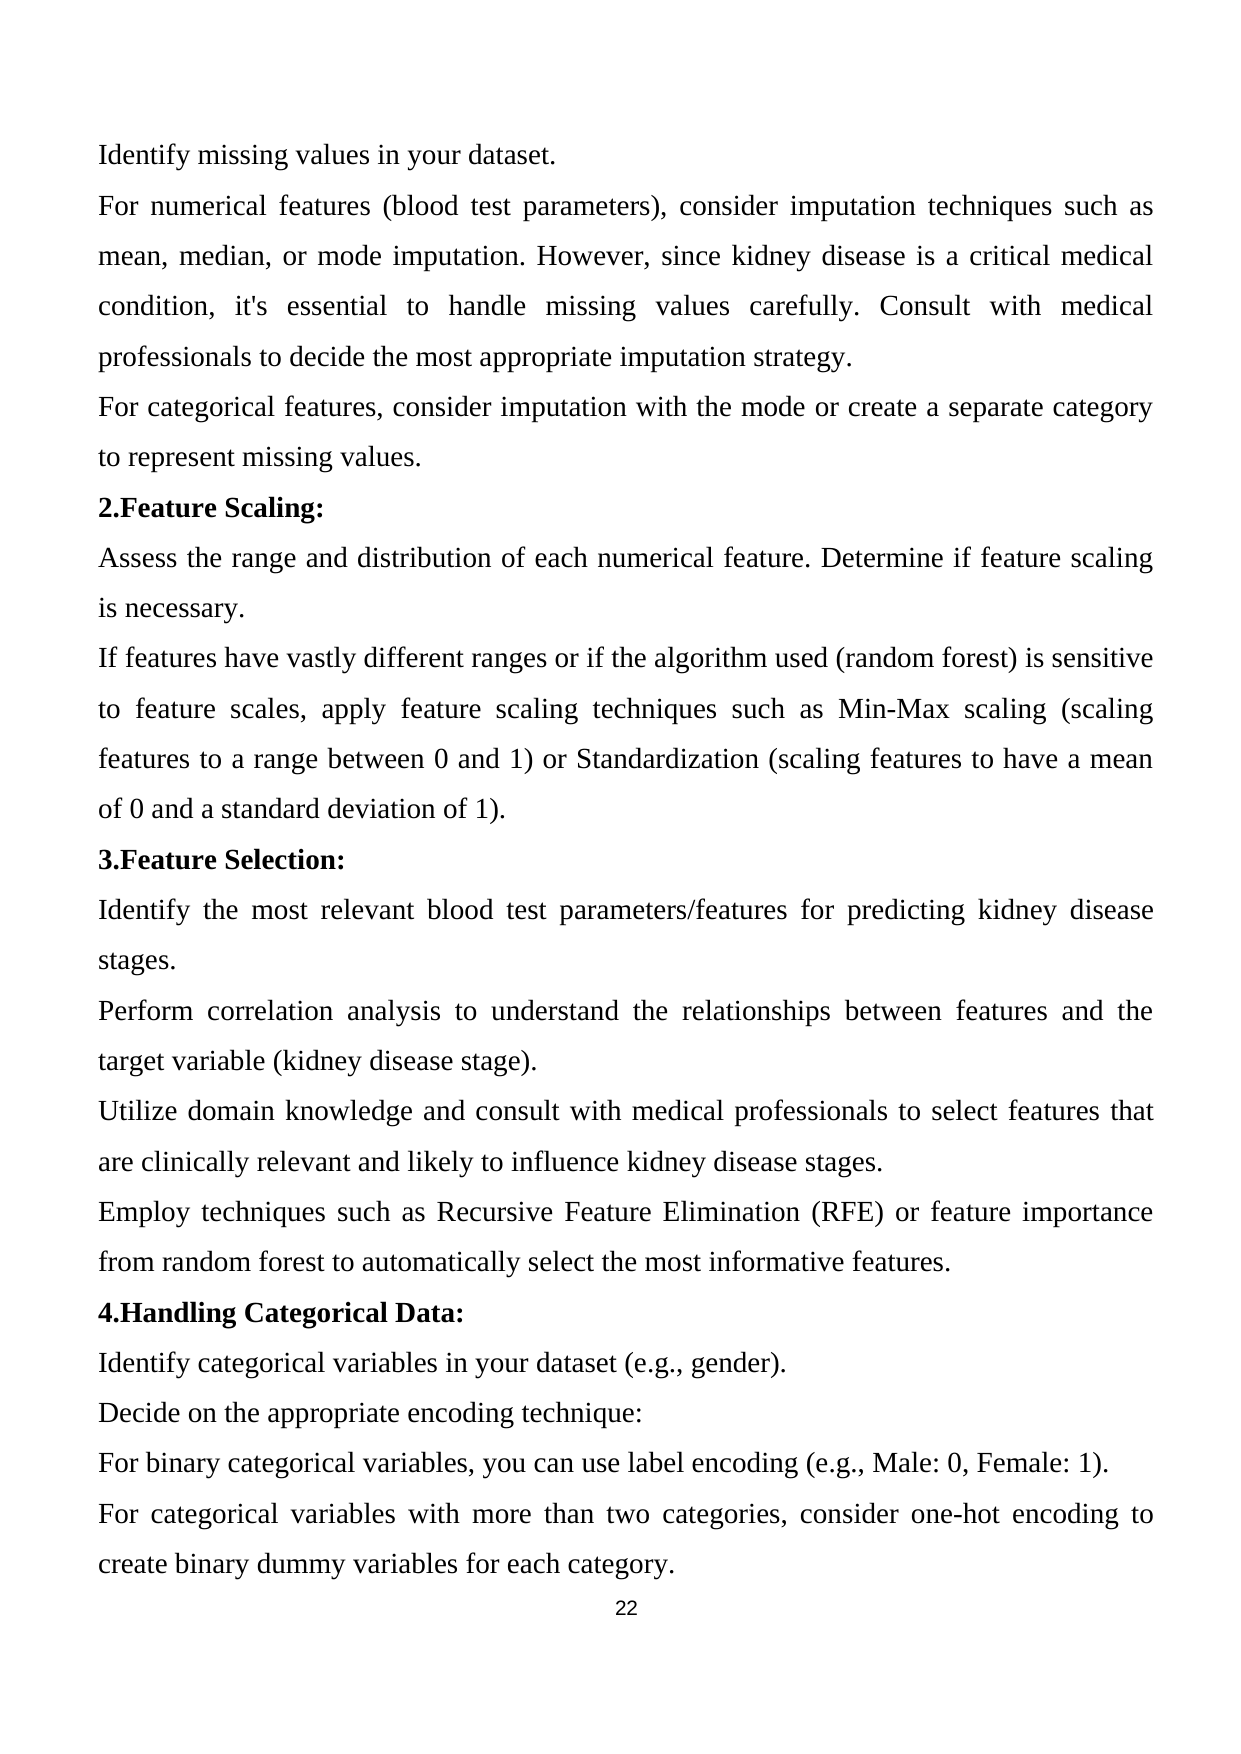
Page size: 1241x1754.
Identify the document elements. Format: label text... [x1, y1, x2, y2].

text For numerical features (blood test parameters), consider imputation techniques such as mean, median, or mode imputation. However, since kidney disease is a critical medical condition, it's essential to handle missing values carefully. Consult with medical professionals to decide the most appropriate imputation strategy. [98, 188, 1155, 372]
text Identify the most relevant blood test parameters/features for predicting kidney disease stages. [98, 892, 1155, 976]
text 4.Handling Categorical Data: [98, 1295, 1155, 1328]
text For categorical features, consider imputation with the mode or create a separate category to represent missing values. [98, 389, 1155, 473]
text For categorical variables with more than two categories, consider one-hot encoding to create binary dummy variables for each category. [98, 1496, 1155, 1580]
text Perform correlation analysis to understand the relationships between features and the target variable (kidney disease stage). [98, 993, 1155, 1077]
text If features have vastly different ranges or if the algorithm used (random forest) is sensitive to feature scales, apply feature scaling techniques such as Min-Max scaling (scaling features to a range between 0 and 1) or Standardization (scaling features to have a mean of 0 and a standard deviation of 1). [98, 641, 1155, 825]
text Decide on the appropriate encoding technique: [98, 1395, 1155, 1429]
text Utilize domain knowledge and consult with medical professionals to select features that are clinically relevant and likely to influence kidney disease stages. [98, 1093, 1155, 1177]
text Identify missing values in your dataset. [98, 137, 1155, 171]
text For binary categorical variables, you can use label encoding (e.g., Male: 0, Female: 1). [98, 1446, 1155, 1479]
text Assess the range and distribution of each numerical feature. Determine if feature scaling is necessary. [98, 540, 1155, 624]
text Employ techniques such as Recursive Feature Elimination (RFE) or feature importance from random forest to automatically select the most informative features. [98, 1194, 1155, 1278]
text Identify categorical variables in your dataset (e.g., gender). [98, 1345, 1155, 1378]
text 2.Feature Scaling: [98, 490, 1155, 523]
text 3.Feature Selection: [98, 842, 1155, 875]
